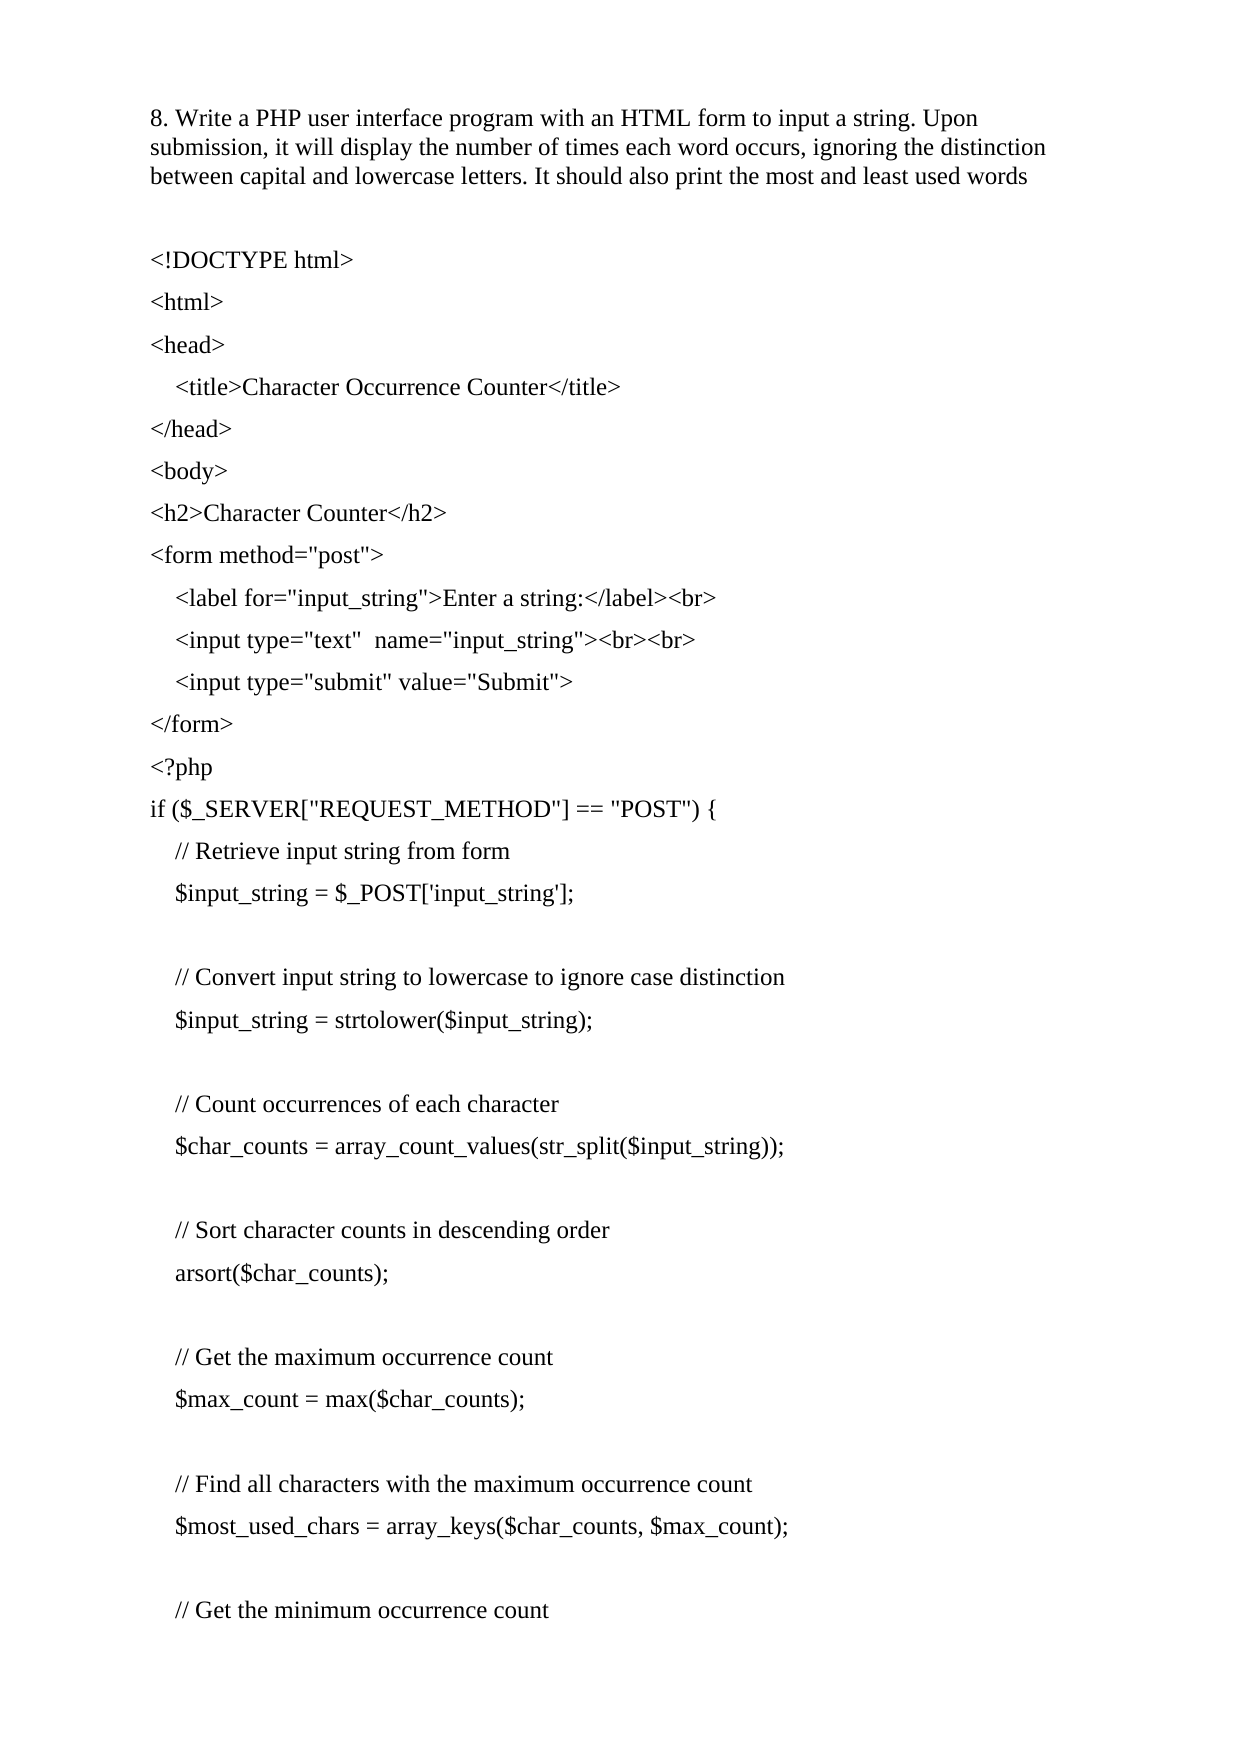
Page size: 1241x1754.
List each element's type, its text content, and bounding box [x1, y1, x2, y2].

text <form method="post"> [150, 527, 1090, 569]
text // Find all characters with the maximum occurrence count [150, 1455, 1090, 1497]
text <head> [150, 316, 1090, 358]
text // Sort character counts in descending order [150, 1202, 1090, 1244]
text <input type="submit" value="Submit"> [150, 654, 1090, 696]
text // Convert input string to lowercase to ignore case distinction [150, 949, 1090, 991]
text <title>Character Occurrence Counter</title> [150, 358, 1090, 401]
text arsort($char_counts); [150, 1244, 1090, 1287]
text $most_used_chars = array_keys($char_counts, $max_count); [150, 1497, 1090, 1540]
text <h2>Character Counter</h2> [150, 485, 1090, 527]
text <html> [150, 274, 1090, 316]
text $char_counts = array_count_values(str_split($input_string)); [150, 1118, 1090, 1160]
text // Retrieve input string from form [150, 822, 1090, 865]
text <input type="text" name="input_string"><br><br> [150, 612, 1090, 654]
text 8. Write a PHP user interface program with an HTML form to input a string. Upon submission, it will display the number of times each word occurs, ignoring the distinction between capital and lowercase letters. It should also print the most and least used words [150, 103, 1090, 190]
text $input_string = strtolower($input_string); [150, 991, 1090, 1033]
text if ($_SERVER["REQUEST_METHOD"] == "POST") { [150, 780, 1090, 822]
text $input_string = $_POST['input_string']; [150, 865, 1090, 907]
text <?php [150, 738, 1090, 780]
text // Get the maximum occurrence count [150, 1329, 1090, 1371]
text <!DOCTYPE html> [150, 232, 1090, 274]
text <body> [150, 443, 1090, 485]
text $max_count = max($char_counts); [150, 1371, 1090, 1413]
text // Count occurrences of each character [150, 1076, 1090, 1118]
text // Get the minimum occurrence count [150, 1582, 1090, 1624]
text <label for="input_string">Enter a string:</label><br> [150, 569, 1090, 612]
text </head> [150, 401, 1090, 443]
text </form> [150, 696, 1090, 738]
